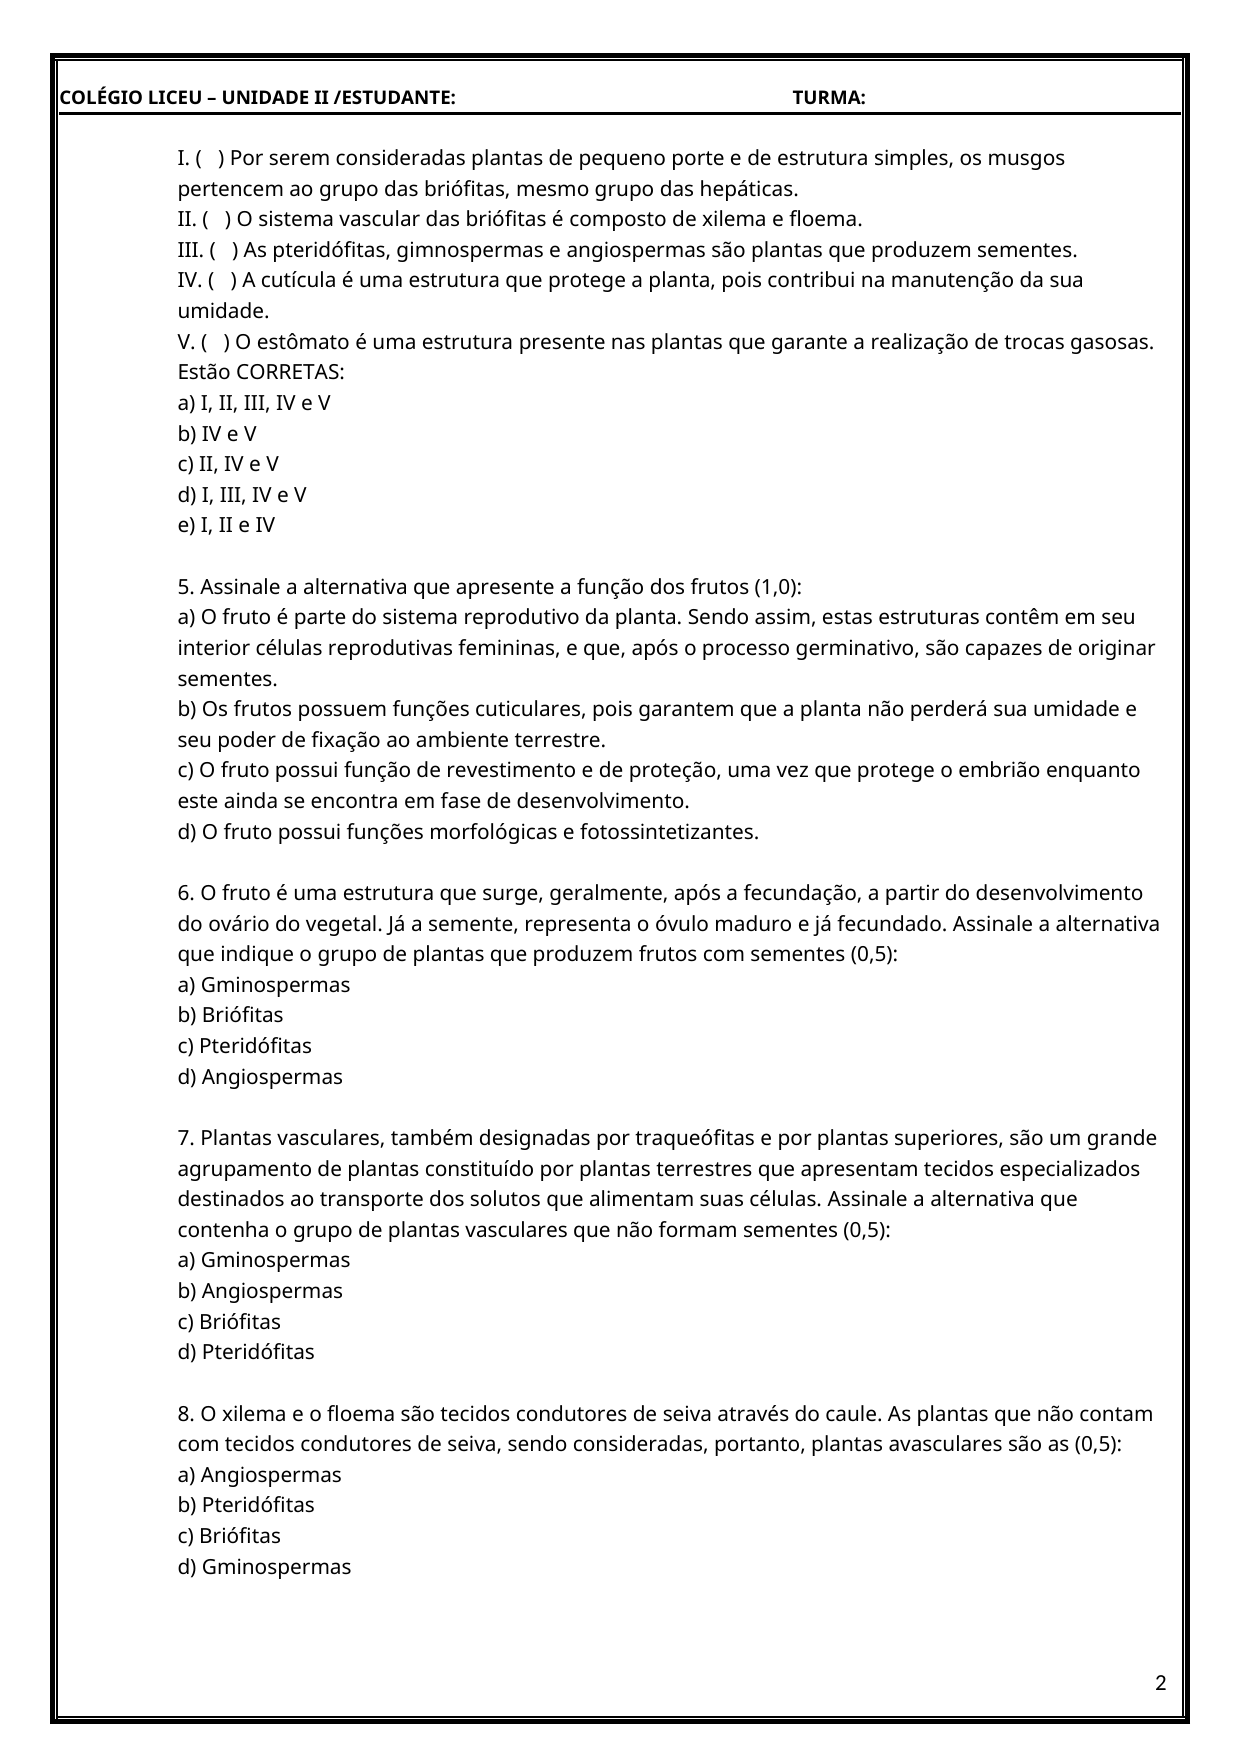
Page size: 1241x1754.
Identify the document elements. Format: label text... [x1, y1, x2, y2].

text a) I, II, III, IV e V [177, 388, 1167, 416]
text II. ( ) O sistema vascular das briófitas é composto de xilema e floema. [177, 204, 1167, 233]
text a) O fruto é parte do sistema reprodutivo da planta. Sendo assim, estas estruturas contêm em seu interior células reprodutivas femininas, e que, após o processo germinativo, são capazes de originar sementes. [177, 602, 1167, 692]
text 5. Assinale a alternativa que apresente a função dos frutos (1,0): [177, 572, 1167, 600]
text b) Briófitas [177, 1001, 1167, 1029]
text III. ( ) As pteridófitas, gimnospermas e angiospermas são plantas que produzem sementes. [177, 235, 1167, 263]
text a) Angiospermas [177, 1460, 1167, 1488]
text d) Gminospermas [177, 1552, 1167, 1580]
text 7. Plantas vasculares, também designadas por traqueófitas e por plantas superiores, são um grande agrupamento de plantas constituído por plantas terrestres que apresentam tecidos especializados destinados ao transporte dos solutos que alimentam suas células. Assinale a alternativa que contenha o grupo de plantas vasculares que não formam sementes (0,5): [177, 1123, 1167, 1243]
text b) Os frutos possuem funções cuticulares, pois garantem que a planta não perderá sua umidade e seu poder de fixação ao ambiente terrestre. [177, 694, 1167, 753]
text d) Pteridófitas [177, 1337, 1167, 1366]
text d) O fruto possui funções morfológicas e fotossintetizantes. [177, 817, 1167, 845]
text c) II, IV e V [177, 449, 1167, 478]
text d) I, III, IV e V [177, 480, 1167, 508]
text 8. O xilema e o floema são tecidos condutores de seiva através do caule. As plantas que não contam com tecidos condutores de seiva, sendo consideradas, portanto, plantas avasculares são as (0,5): [177, 1399, 1167, 1458]
text b) Angiospermas [177, 1276, 1167, 1304]
text c) Briófitas [177, 1307, 1167, 1335]
text a) Gminospermas [177, 1246, 1167, 1274]
text c) O fruto possui função de revestimento e de proteção, uma vez que protege o embrião enquanto este ainda se encontra em fase de desenvolvimento. [177, 756, 1167, 814]
text IV. ( ) A cutícula é uma estrutura que protege a planta, pois contribui na manutenção da sua umidade. [177, 266, 1167, 324]
text I. ( ) Por serem consideradas plantas de pequeno porte e de estrutura simples, os musgos pertencem ao grupo das briófitas, mesmo grupo das hepáticas. [177, 143, 1167, 202]
text V. ( ) O estômato é uma estrutura presente nas plantas que garante a realização de trocas gasosas. [177, 327, 1167, 355]
text b) Pteridófitas [177, 1491, 1167, 1519]
text a) Gminospermas [177, 970, 1167, 998]
text Estão CORRETAS: [177, 357, 1167, 386]
text d) Angiospermas [177, 1062, 1167, 1090]
text b) IV e V [177, 419, 1167, 447]
text c) Pteridófitas [177, 1031, 1167, 1059]
text e) I, II e IV [177, 511, 1167, 539]
text 6. O fruto é uma estrutura que surge, geralmente, após a fecundação, a partir do desenvolvimento do ovário do vegetal. Já a semente, representa o óvulo maduro e já fecundado. Assinale a alternativa que indique o grupo de plantas que produzem frutos com sementes (0,5): [177, 878, 1167, 968]
text c) Briófitas [177, 1521, 1167, 1549]
